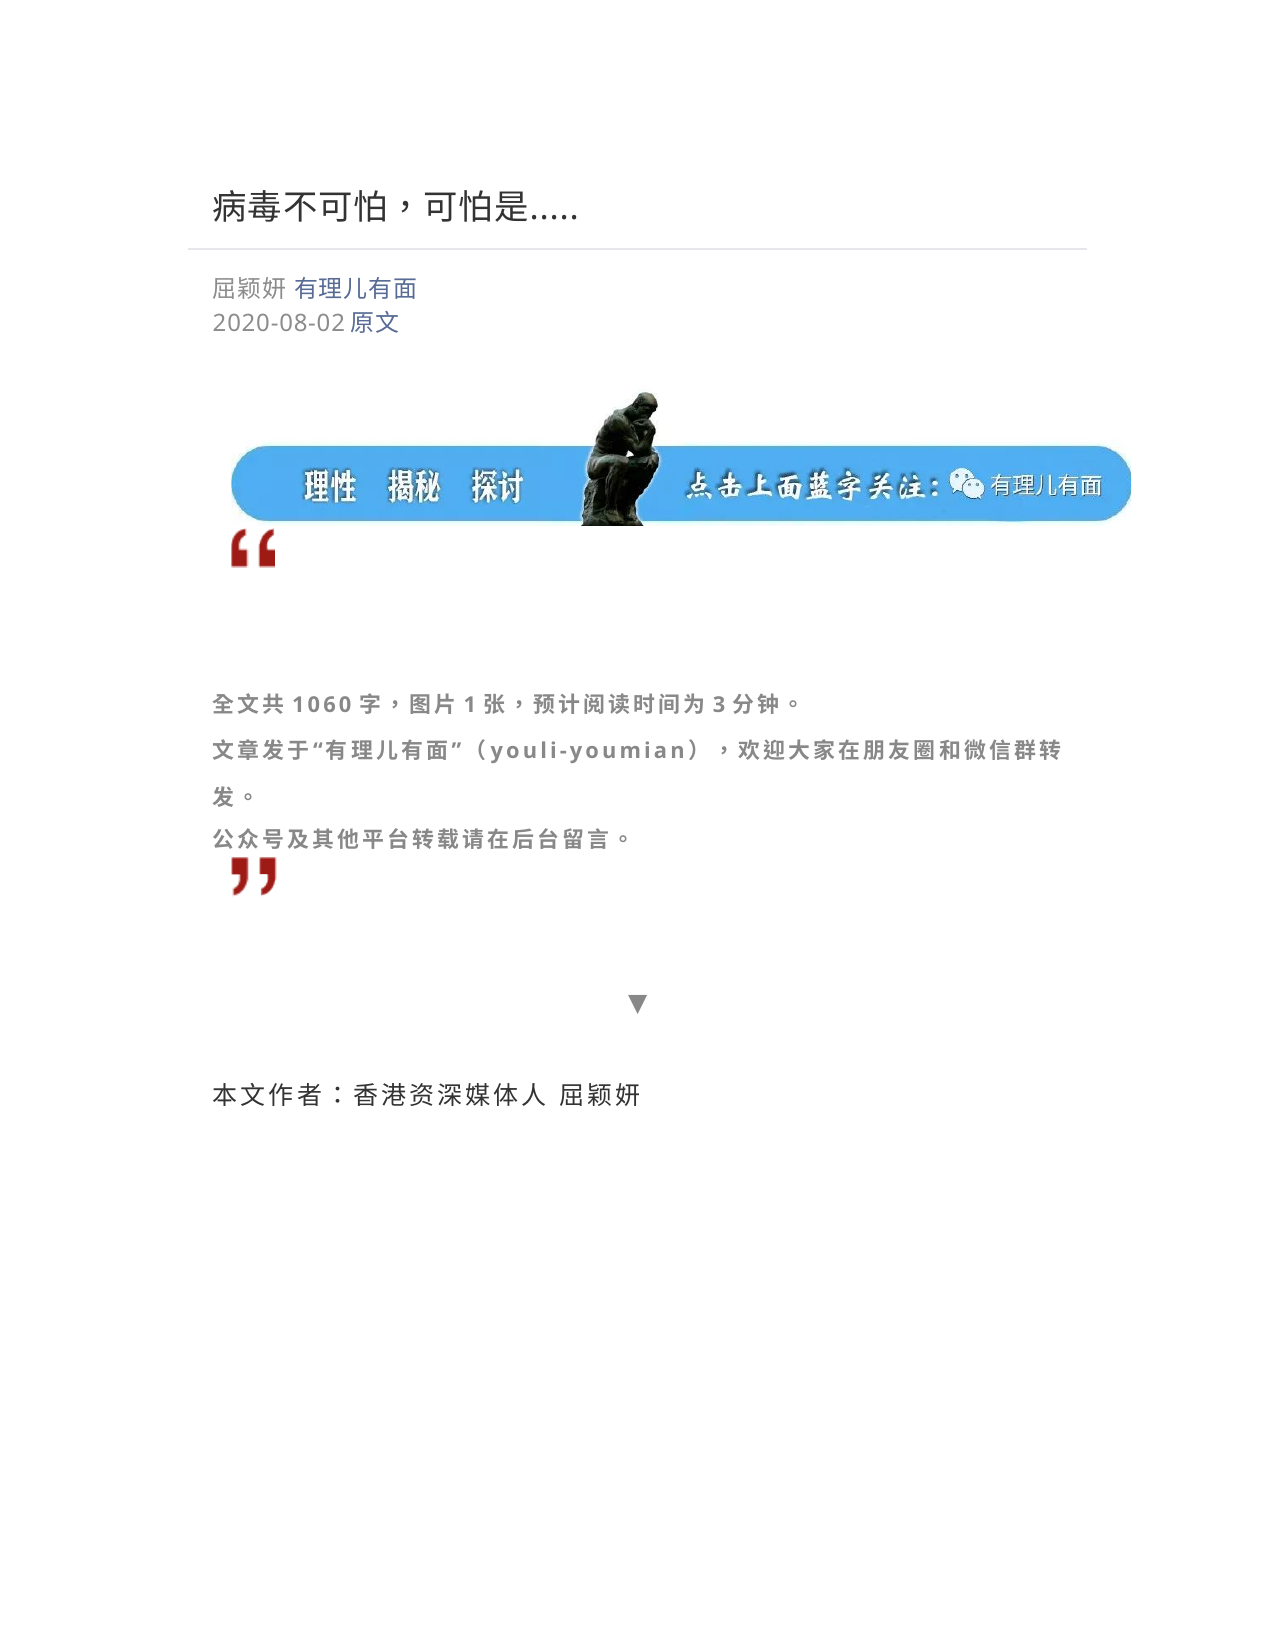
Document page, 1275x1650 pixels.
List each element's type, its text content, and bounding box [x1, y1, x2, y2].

picture [231, 528, 275, 568]
text 公众号及其他平台转载请在后台留言。 [212, 811, 1062, 854]
text 2020-08-02原文 发表于 [212, 304, 1062, 338]
list 屈颖妍 有理儿有面 [212, 272, 1062, 304]
picture [231, 857, 277, 897]
text 全文共1060字，图片1张，预计阅读时间为3分钟。 [212, 676, 1062, 718]
picture [231, 372, 1132, 526]
text 本文作者：香港资深媒体人 屈颖妍 [212, 1065, 1062, 1112]
text 文章发于“有理儿有面”（youli-youmian），欢迎大家在朋友圈和微信群转发。 [212, 718, 1062, 811]
text ▼ [212, 979, 1062, 1019]
title 病毒不可怕，可怕是..... [187, 150, 1087, 250]
